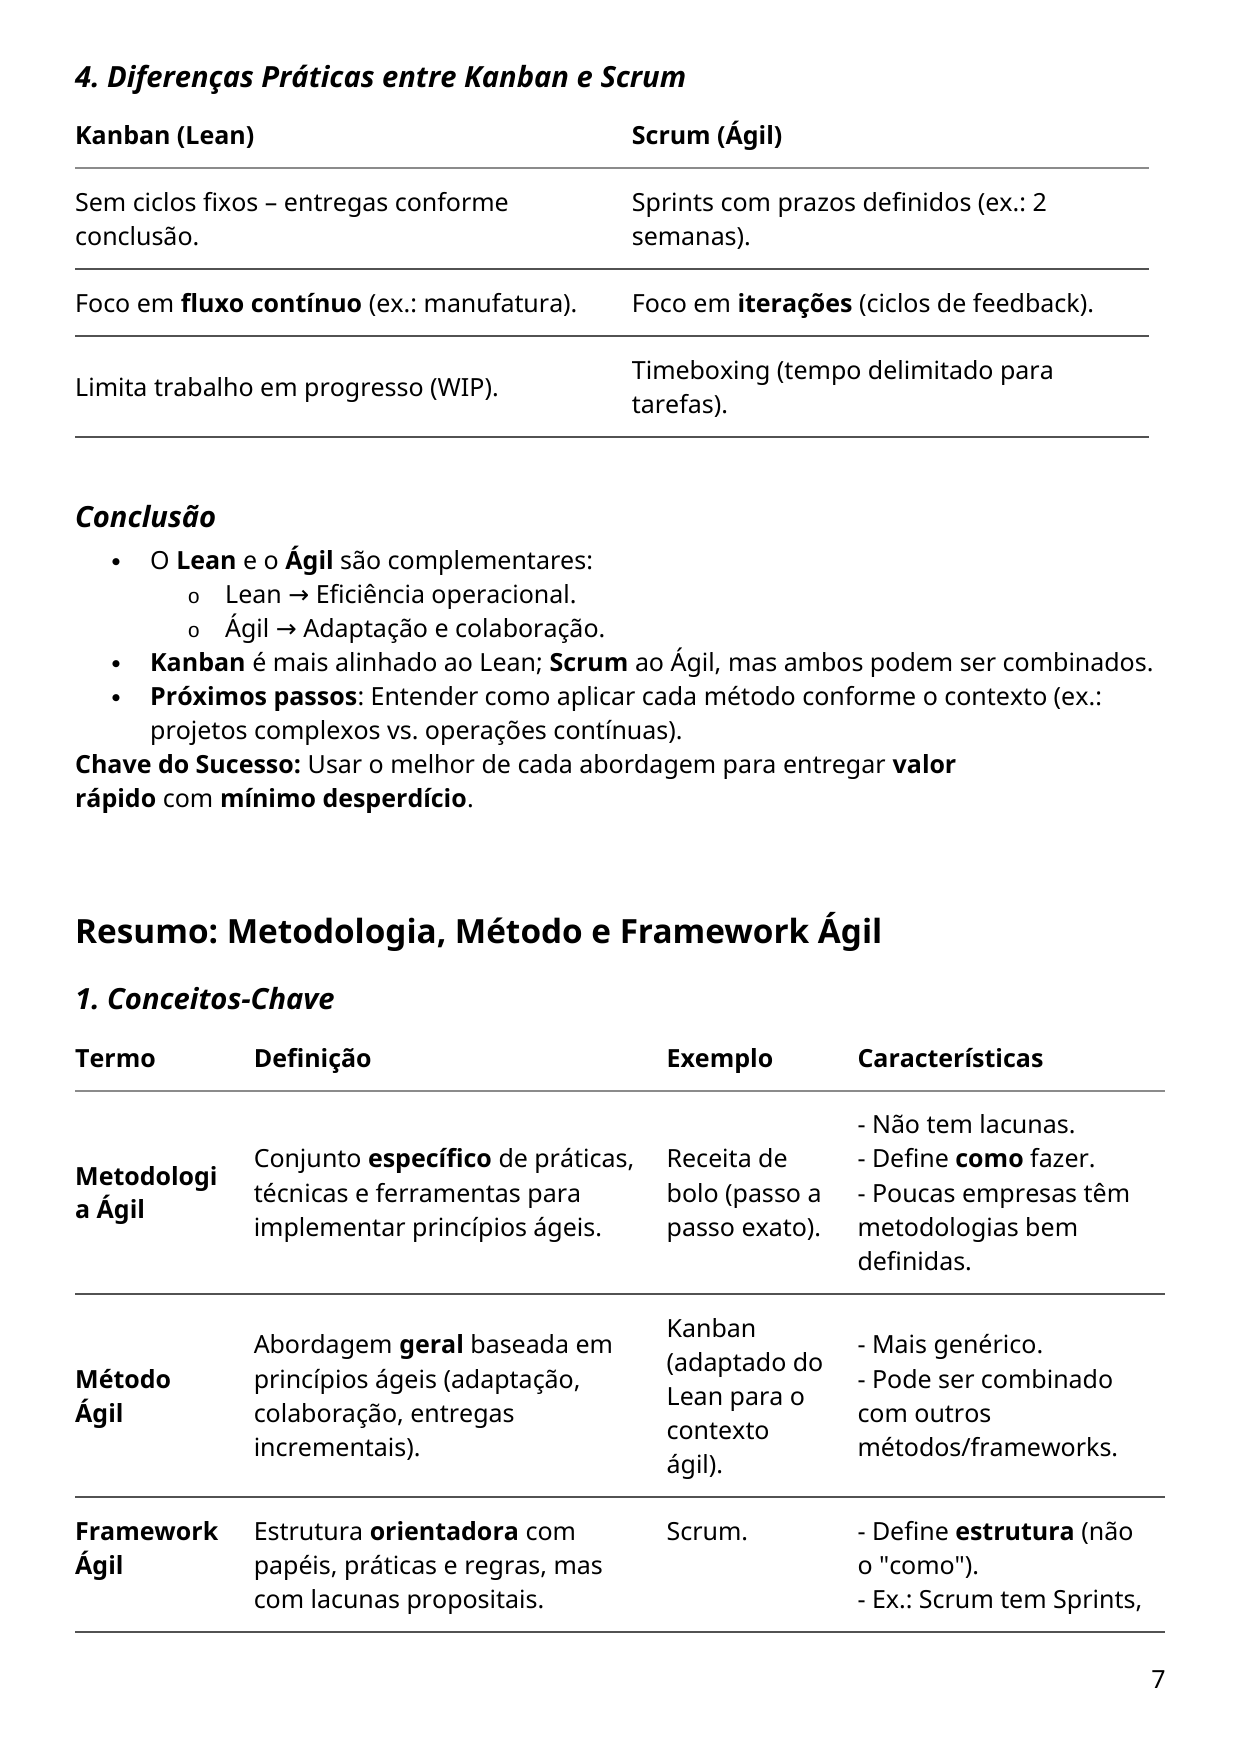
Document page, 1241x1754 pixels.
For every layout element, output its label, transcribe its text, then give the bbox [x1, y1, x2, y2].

table_cell Conjunto específico de práticas, técnicas e ferramentas para implementar princípios ágeis. [238, 1092, 651, 1293]
table_header Termo [75, 1025, 238, 1090]
table_cell Scrum. [651, 1498, 842, 1631]
table_cell Limita trabalho em progresso (WIP). [75, 337, 616, 436]
table_cell Metodologia Ágil [75, 1092, 238, 1293]
list O Lean e o Ágil são complementares: [112, 543, 1165, 577]
table_cell Foco em fluxo contínuo (ex.: manufatura). [75, 270, 616, 335]
table_cell Sprints com prazos definidos (ex.: 2 semanas). [616, 169, 1148, 268]
table_header Exemplo [651, 1025, 842, 1090]
table_cell Estrutura orientadora com papéis, práticas e regras, mas com lacunas propositais. [238, 1498, 651, 1631]
table_cell Sem ciclos fixos – entregas conforme conclusão. [75, 169, 616, 268]
subtitle Conclusão [75, 497, 1165, 536]
list Próximos passos: Entender como aplicar cada método conforme o contexto (ex.: projetos complexos vs. operações contínuas). [112, 679, 1165, 747]
table_cell Framework Ágil [75, 1498, 238, 1631]
table_header Definição [238, 1025, 651, 1090]
subtitle 4. Diferenças Práticas entre Kanban e Scrum [75, 56, 1165, 96]
list Ágil → Adaptação e colaboração. [187, 611, 1165, 645]
table_cell Método Ágil [75, 1295, 238, 1496]
list Lean → Eficiência operacional. [187, 577, 1165, 611]
table_cell - Não tem lacunas. - Define como fazer. - Poucas empresas têm metodologias bem definidas. [842, 1092, 1165, 1293]
table_header Kanban (Lean) [75, 102, 616, 167]
table_cell - Mais genérico. - Pode ser combinado com outros métodos/frameworks. [842, 1295, 1165, 1496]
subtitle 1. Conceitos-Chave [75, 979, 1165, 1018]
table_cell Kanban (adaptado do Lean para o contexto ágil). [651, 1295, 842, 1496]
subtitle Resumo: Metodologia, Método e Framework Ágil [75, 908, 1165, 954]
table_cell Timeboxing (tempo delimitado para tarefas). [616, 337, 1148, 436]
table_cell Receita de bolo (passo a passo exato). [651, 1092, 842, 1293]
text Chave do Sucesso: Usar o melhor de cada abordagem para entregar valor rápido com mínimo desperdício. [75, 747, 1165, 815]
table_cell - Define estrutura (não o "como"). - Ex.: Scrum tem Sprints, mas não diz como priorizar o backlog. [842, 1498, 1165, 1631]
list Kanban é mais alinhado ao Lean; Scrum ao Ágil, mas ambos podem ser combinados. [112, 645, 1165, 679]
table_cell Abordagem geral baseada em princípios ágeis (adaptação, colaboração, entregas incrementais). [238, 1295, 651, 1496]
table_cell Foco em iterações (ciclos de feedback). [616, 270, 1148, 335]
table_header Características [842, 1025, 1165, 1090]
table_header Scrum (Ágil) [616, 102, 1148, 167]
